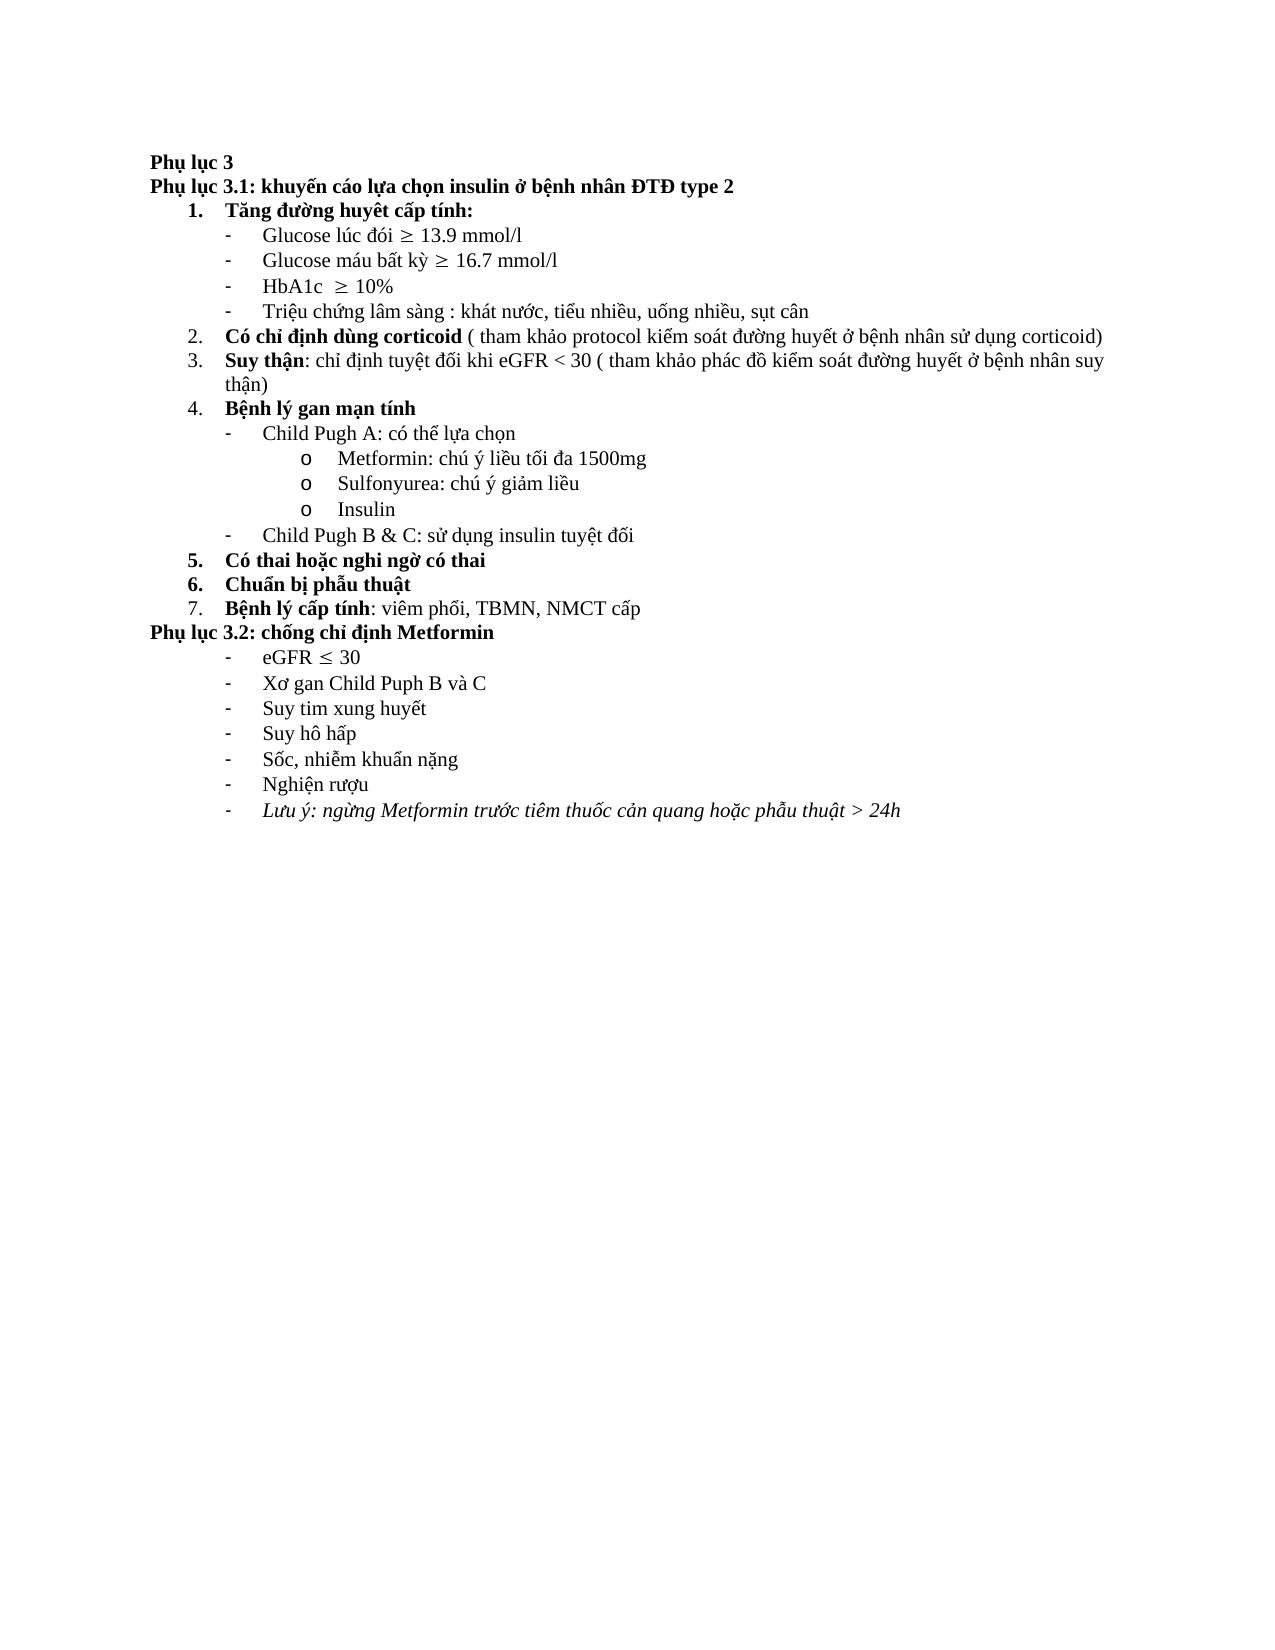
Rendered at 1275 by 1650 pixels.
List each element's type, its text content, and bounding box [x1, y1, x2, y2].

list Bệnh lý cấp tính: viêm phổi, TBMN, NMCT cấp [187, 596, 1125, 620]
list Glucose lúc đói 13.9 mmol/l [225, 222, 1125, 248]
list Chuẩn bị phẫu thuật [187, 572, 1125, 596]
list Suy thận: chỉ định tuyệt đối khi eGFR < 30 ( tham khảo phác đồ kiểm soát đường huyết ở bệnh nhân suy thận) [187, 348, 1125, 396]
list Tăng đường huyêt cấp tính: [187, 198, 1125, 222]
list Metformin: chú ý liều tối đa 1500mg [300, 446, 1125, 471]
list Lưu ý: ngừng Metformin trước tiêm thuốc cản quang hoặc phẫu thuật > 24h [225, 797, 1125, 822]
text Phụ lục 3.2: chống chỉ định Metformin [150, 620, 1125, 644]
list Triệu chứng lâm sàng : khát nước, tiểu nhiều, uống nhiều, sụt cân [225, 298, 1125, 324]
list Insulin [300, 497, 1125, 523]
text Phụ lục 3 [150, 150, 1125, 174]
list Có thai hoặc nghi ngờ có thai [187, 548, 1125, 572]
list HbA1c 10% [225, 273, 1125, 298]
list Suy hô hấp [225, 721, 1125, 746]
list Sulfonyurea: chú ý giảm liều [300, 471, 1125, 497]
list Child Pugh B & C: sử dụng insulin tuyệt đối [225, 523, 1125, 548]
list eGFR 30 [225, 644, 1125, 670]
list Nghiện rượu [225, 771, 1125, 797]
list Suy tim xung huyết [225, 695, 1125, 721]
list Sốc, nhiễm khuẩn nặng [225, 746, 1125, 771]
list Bệnh lý gan mạn tính [187, 396, 1125, 420]
list Glucose máu bất kỳ 16.7 mmol/l [225, 248, 1125, 273]
list Có chỉ định dùng corticoid ( tham khảo protocol kiểm soát đường huyết ở bệnh nhân sử dụng corticoid) [187, 324, 1125, 348]
list Child Pugh A: có thể lựa chọn [225, 420, 1125, 446]
text Phụ lục 3.1: khuyến cáo lựa chọn insulin ở bệnh nhân ĐTĐ type 2 [150, 174, 1125, 198]
list Xơ gan Child Puph B và C [225, 670, 1125, 695]
